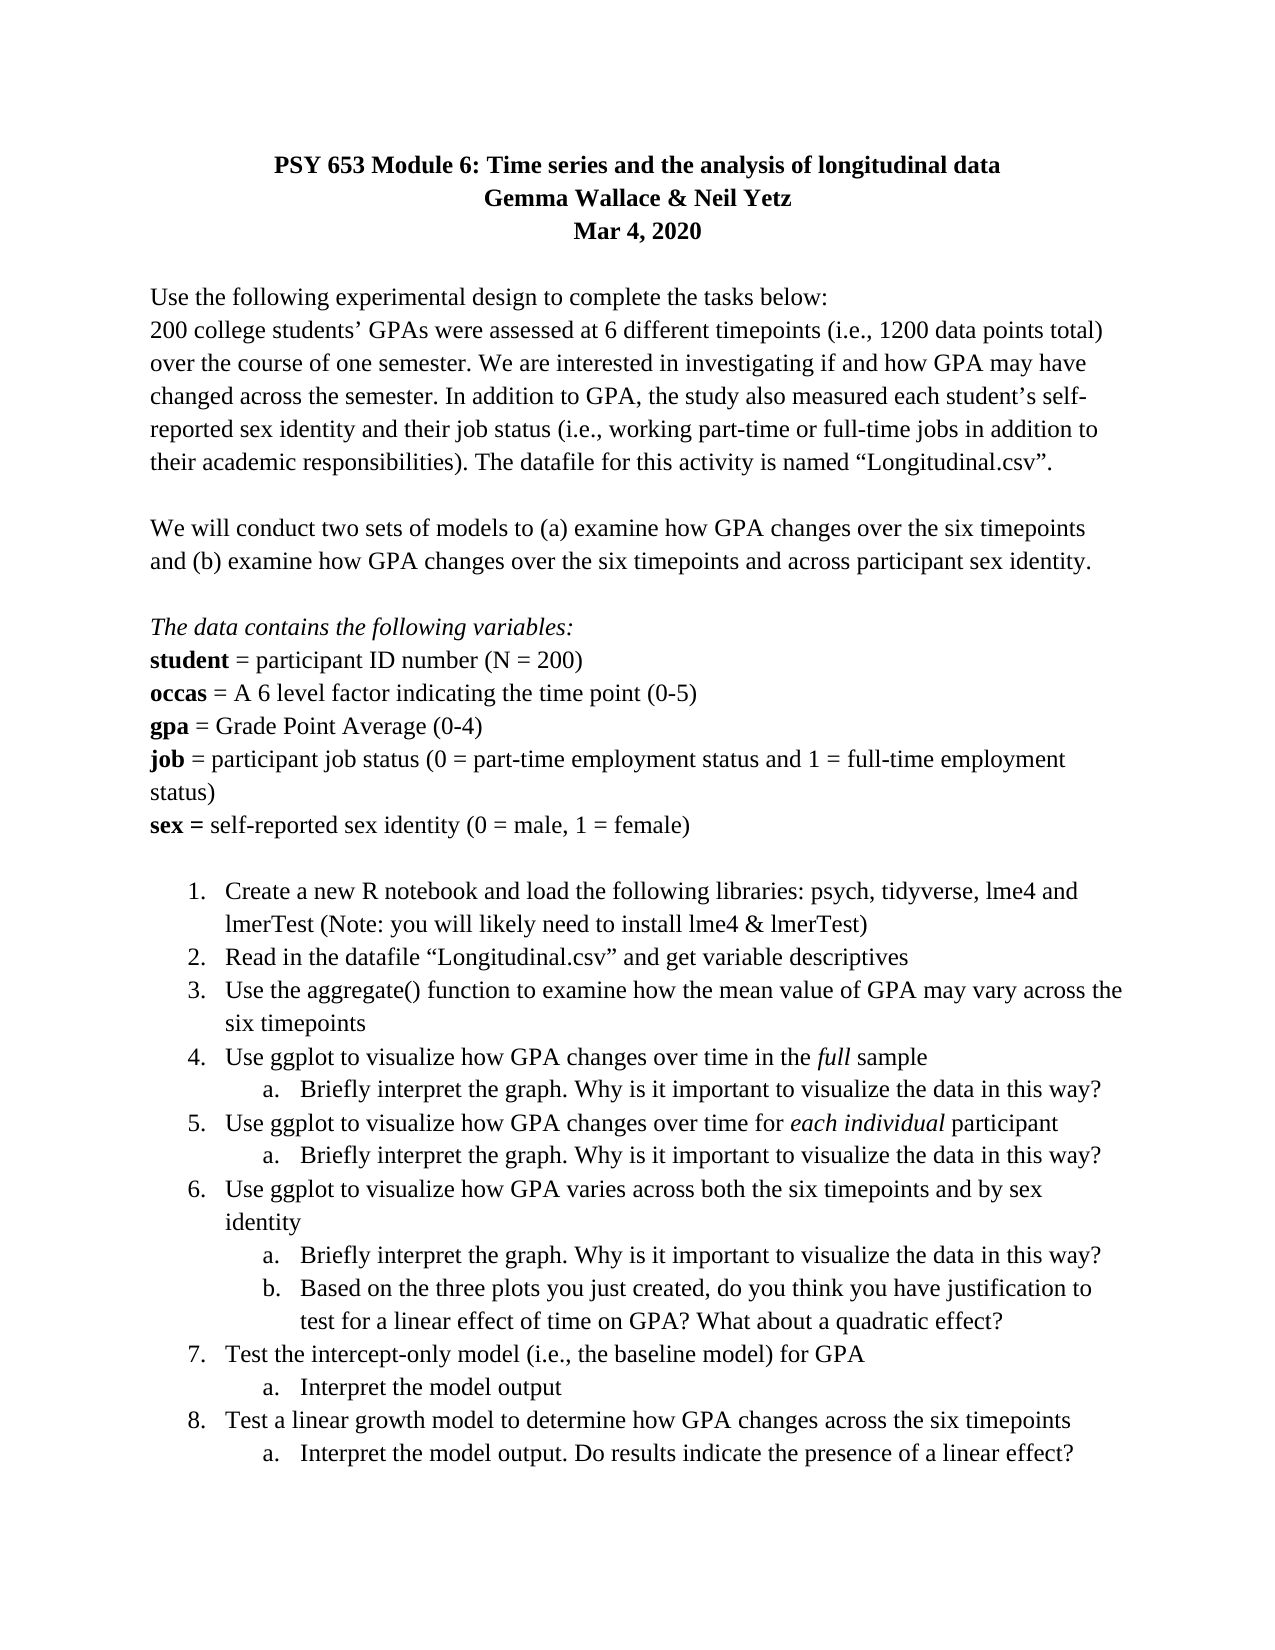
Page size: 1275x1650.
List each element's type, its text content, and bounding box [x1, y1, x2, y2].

text We will conduct two sets of models to (a) examine how GPA changes over the six timepoints and (b) examine how GPA changes over the six timepoints and across participant sex identity. [150, 513, 1125, 575]
list Interpret the model output [262, 1372, 1125, 1401]
list Briefly interpret the graph. Why is it important to visualize the data in this way? [262, 1141, 1125, 1169]
list Use ggplot to visualize how GPA varies across both the six timepoints and by sex identity [187, 1174, 1125, 1235]
list Test the intercept-only model (i.e., the baseline model) for GPA [187, 1339, 1125, 1367]
list Based on the three plots you just created, do you think you have justification to test for a linear effect of time on GPA? What about a quadratic effect? [262, 1273, 1125, 1334]
text Use the following experimental design to complete the tasks below: [150, 282, 1125, 311]
text job = participant job status (0 = part-time employment status and 1 = full-time employment status) [150, 744, 1125, 806]
list Interpret the model output. Do results indicate the presence of a linear effect? [262, 1438, 1125, 1467]
list Briefly interpret the graph. Why is it important to visualize the data in this way? [262, 1074, 1125, 1103]
text PSY 653 Module 6: Time series and the analysis of longitudinal data [150, 150, 1125, 179]
text Gemma Wallace & Neil Yetz [150, 183, 1125, 212]
text Mar 4, 2020 [150, 216, 1125, 245]
text student = participant ID number (N = 200) [150, 645, 1125, 674]
text sex = self-reported sex identity (0 = male, 1 = female) [150, 810, 1125, 839]
list Create a new R notebook and load the following libraries: psych, tidyverse, lme4 and lmerTest (Note: you will likely need to install lme4 & lmerTest) [187, 876, 1125, 938]
text gpa = Grade Point Average (0-4) [150, 711, 1125, 740]
list Use ggplot to visualize how GPA changes over time for each individual participant [187, 1108, 1125, 1136]
list Test a linear growth model to determine how GPA changes across the six timepoints [187, 1405, 1125, 1433]
list Read in the datafile “Longitudinal.csv” and get variable descriptives [187, 942, 1125, 971]
list Use ggplot to visualize how GPA changes over time in the full sample [187, 1042, 1125, 1070]
list Briefly interpret the graph. Why is it important to visualize the data in this way? [262, 1240, 1125, 1268]
list Use the aggregate() function to examine how the mean value of GPA may vary across the six timepoints [187, 976, 1125, 1037]
text The data contains the following variables: [150, 612, 1125, 641]
text occas = A 6 level factor indicating the time point (0-5) [150, 678, 1125, 707]
text 200 college students’ GPAs were assessed at 6 different timepoints (i.e., 1200 data points total) over the course of one semester. We are interested in investigating if and how GPA may have changed across the semester. In addition to GPA, the study also measured each student’s self-reported sex identity and their job status (i.e., working part-time or full-time jobs in addition to their academic responsibilities). The datafile for this activity is named “Longitudinal.csv”. [150, 315, 1125, 476]
